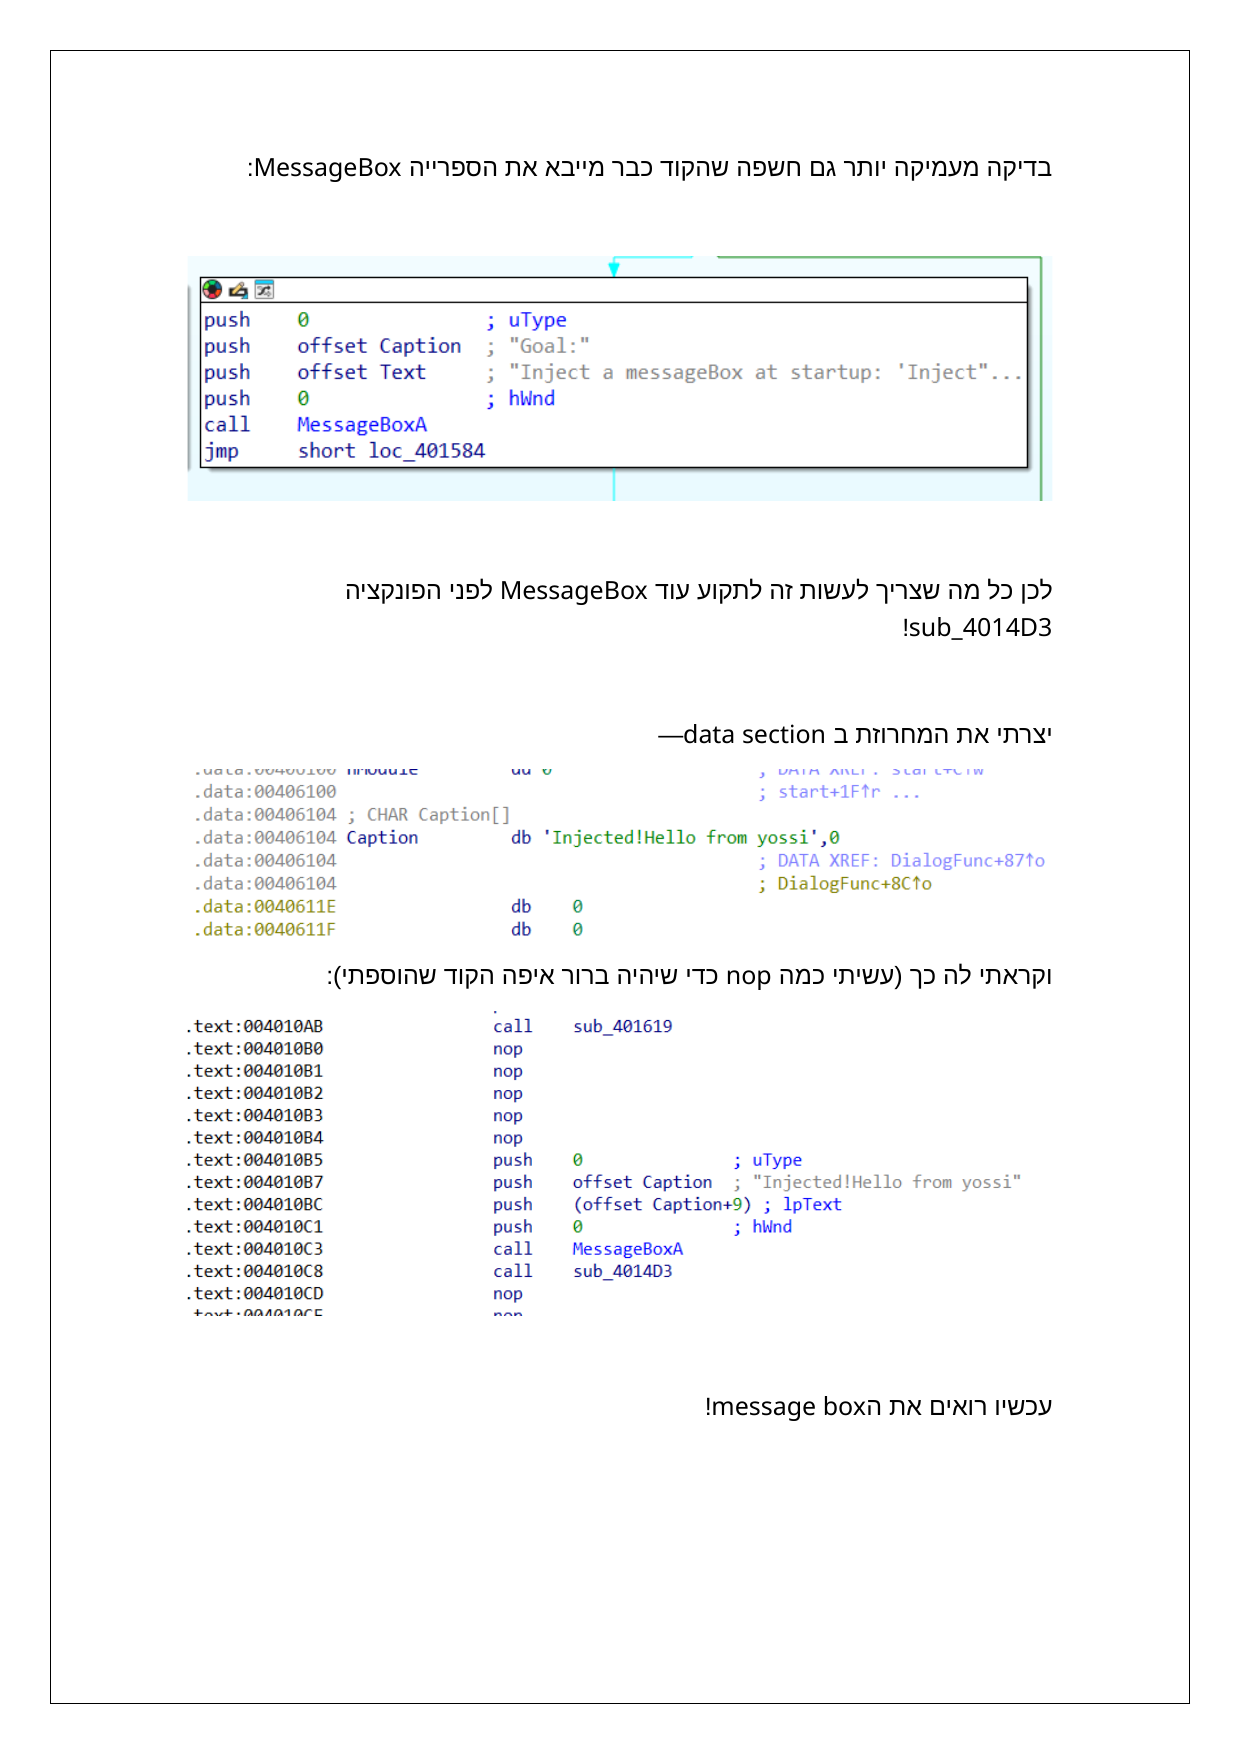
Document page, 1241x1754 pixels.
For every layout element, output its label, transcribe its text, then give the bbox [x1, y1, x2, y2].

picture [187, 1011, 1053, 1316]
text לכן כל מה שצריך לעשות זה לתקוע עוד MessageBox לפני הפונקציה sub_4014D3! [187, 573, 1053, 643]
picture [187, 256, 1053, 501]
text עכשיו רואים את הmessage box! [187, 1388, 1053, 1422]
text בדיקה מעמיקה יותר גם חשפה שהקוד כבר מייבא את הספרייה MessageBox: [187, 150, 1053, 184]
text יצרתי את המחרוזת ב data section— [187, 716, 1053, 750]
text וקראתי לה כך (עשיתי כמה nop כדי שיהיה ברור איפה הקוד שהוספתי): [187, 958, 1053, 992]
picture [187, 769, 1053, 939]
